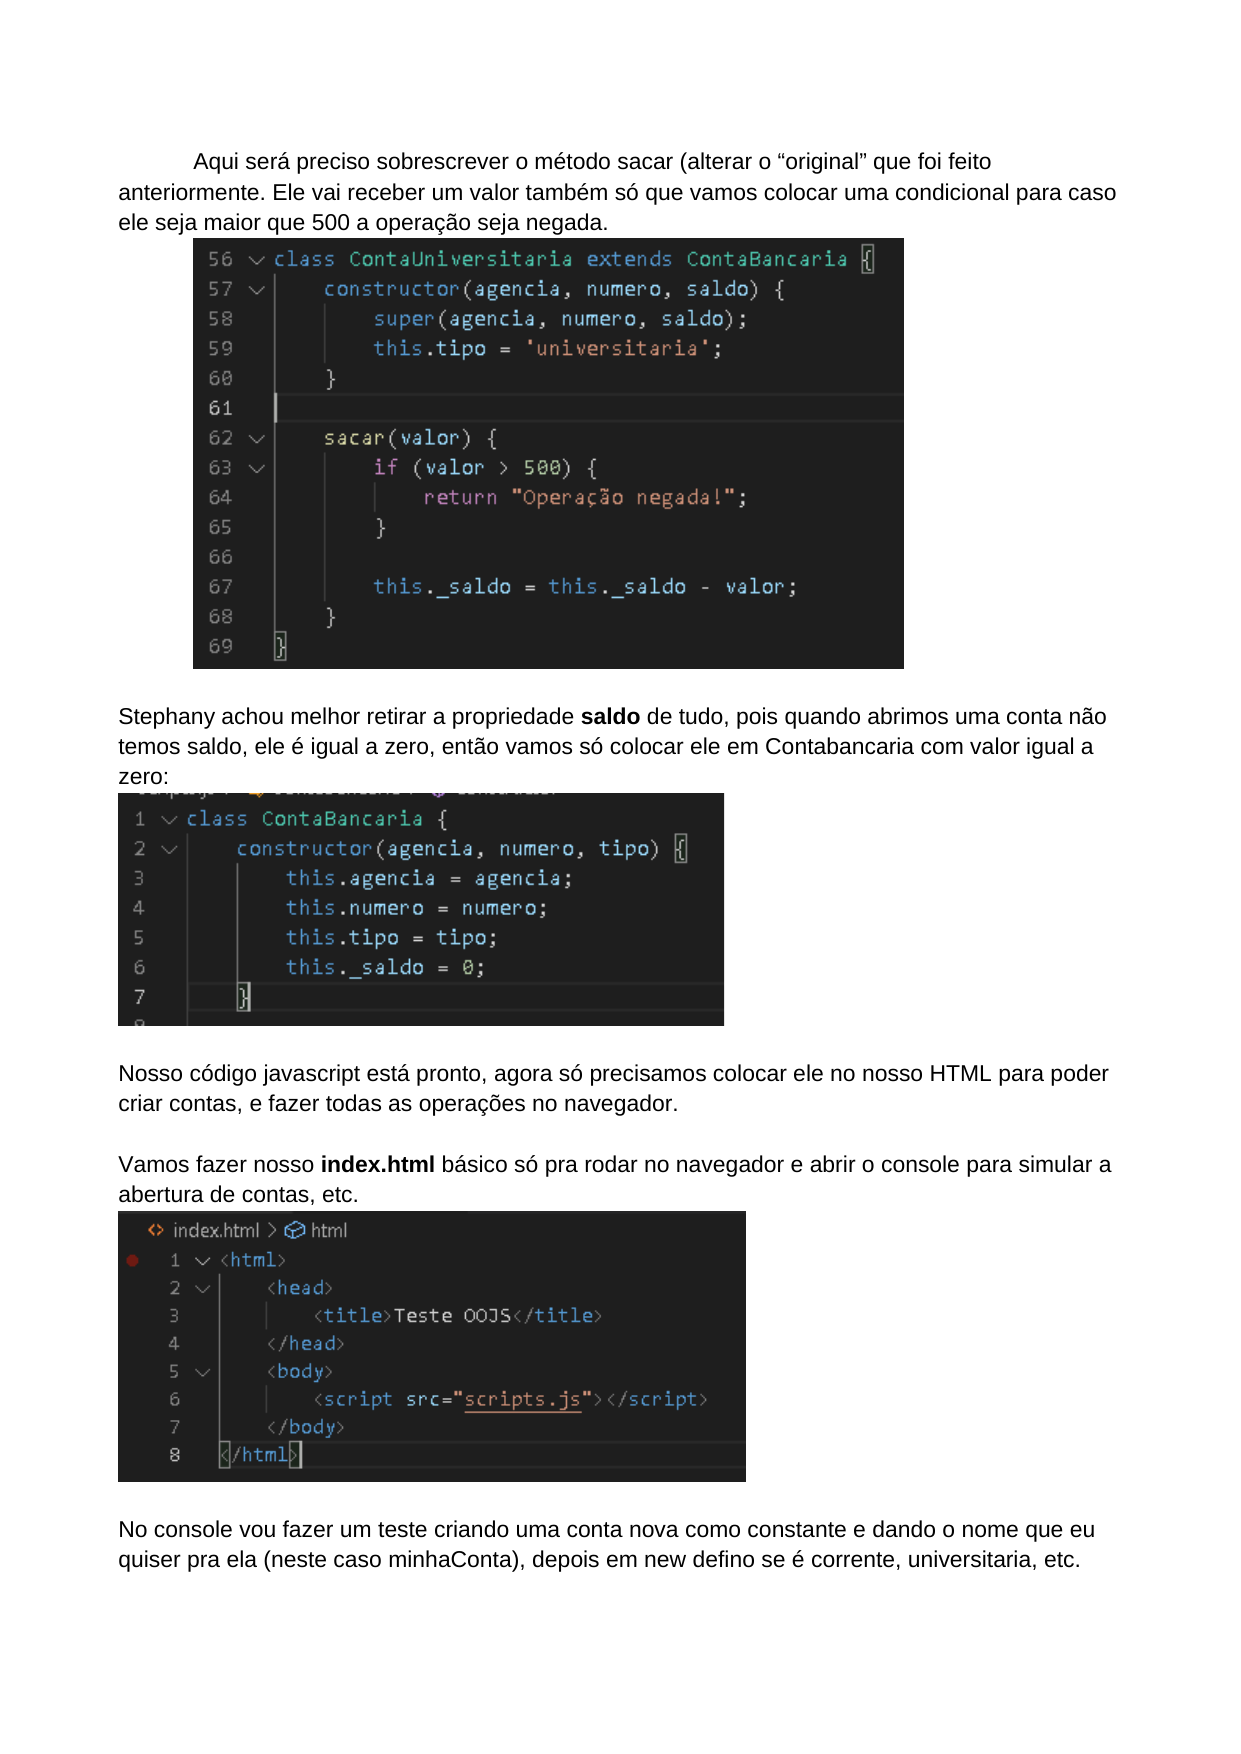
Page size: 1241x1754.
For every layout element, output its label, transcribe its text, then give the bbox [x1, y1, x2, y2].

text Aqui será preciso sobrescrever o método sacar (alterar o “original” que foi feito anteriormente. Ele vai receber um valor também só que vamos colocar uma condicional para caso ele seja maior que 500 a operação seja negada. [118, 148, 1122, 235]
text Nosso código javascript está pronto, agora só precisamos colocar ele no nosso HTML para poder criar contas, e fazer todas as operações no navegador. [118, 1060, 1122, 1117]
text No console vou fazer um teste criando uma conta nova como constante e dando o nome que eu quiser pra ela (neste caso minhaConta), depois em new defino se é corrente, universitaria, etc. [118, 1516, 1122, 1572]
picture [118, 793, 725, 1026]
text Stephany achou melhor retirar a propriedade saldo de tudo, pois quando abrimos uma conta não temos saldo, ele é igual a zero, então vamos só colocar ele em Contabancaria com valor igual a zero: [118, 703, 1122, 789]
picture [118, 1211, 746, 1482]
text Vamos fazer nosso index.html básico só pra rodar no navegador e abrir o console para simular a abertura de contas, etc. [118, 1151, 1122, 1207]
picture [193, 238, 904, 669]
